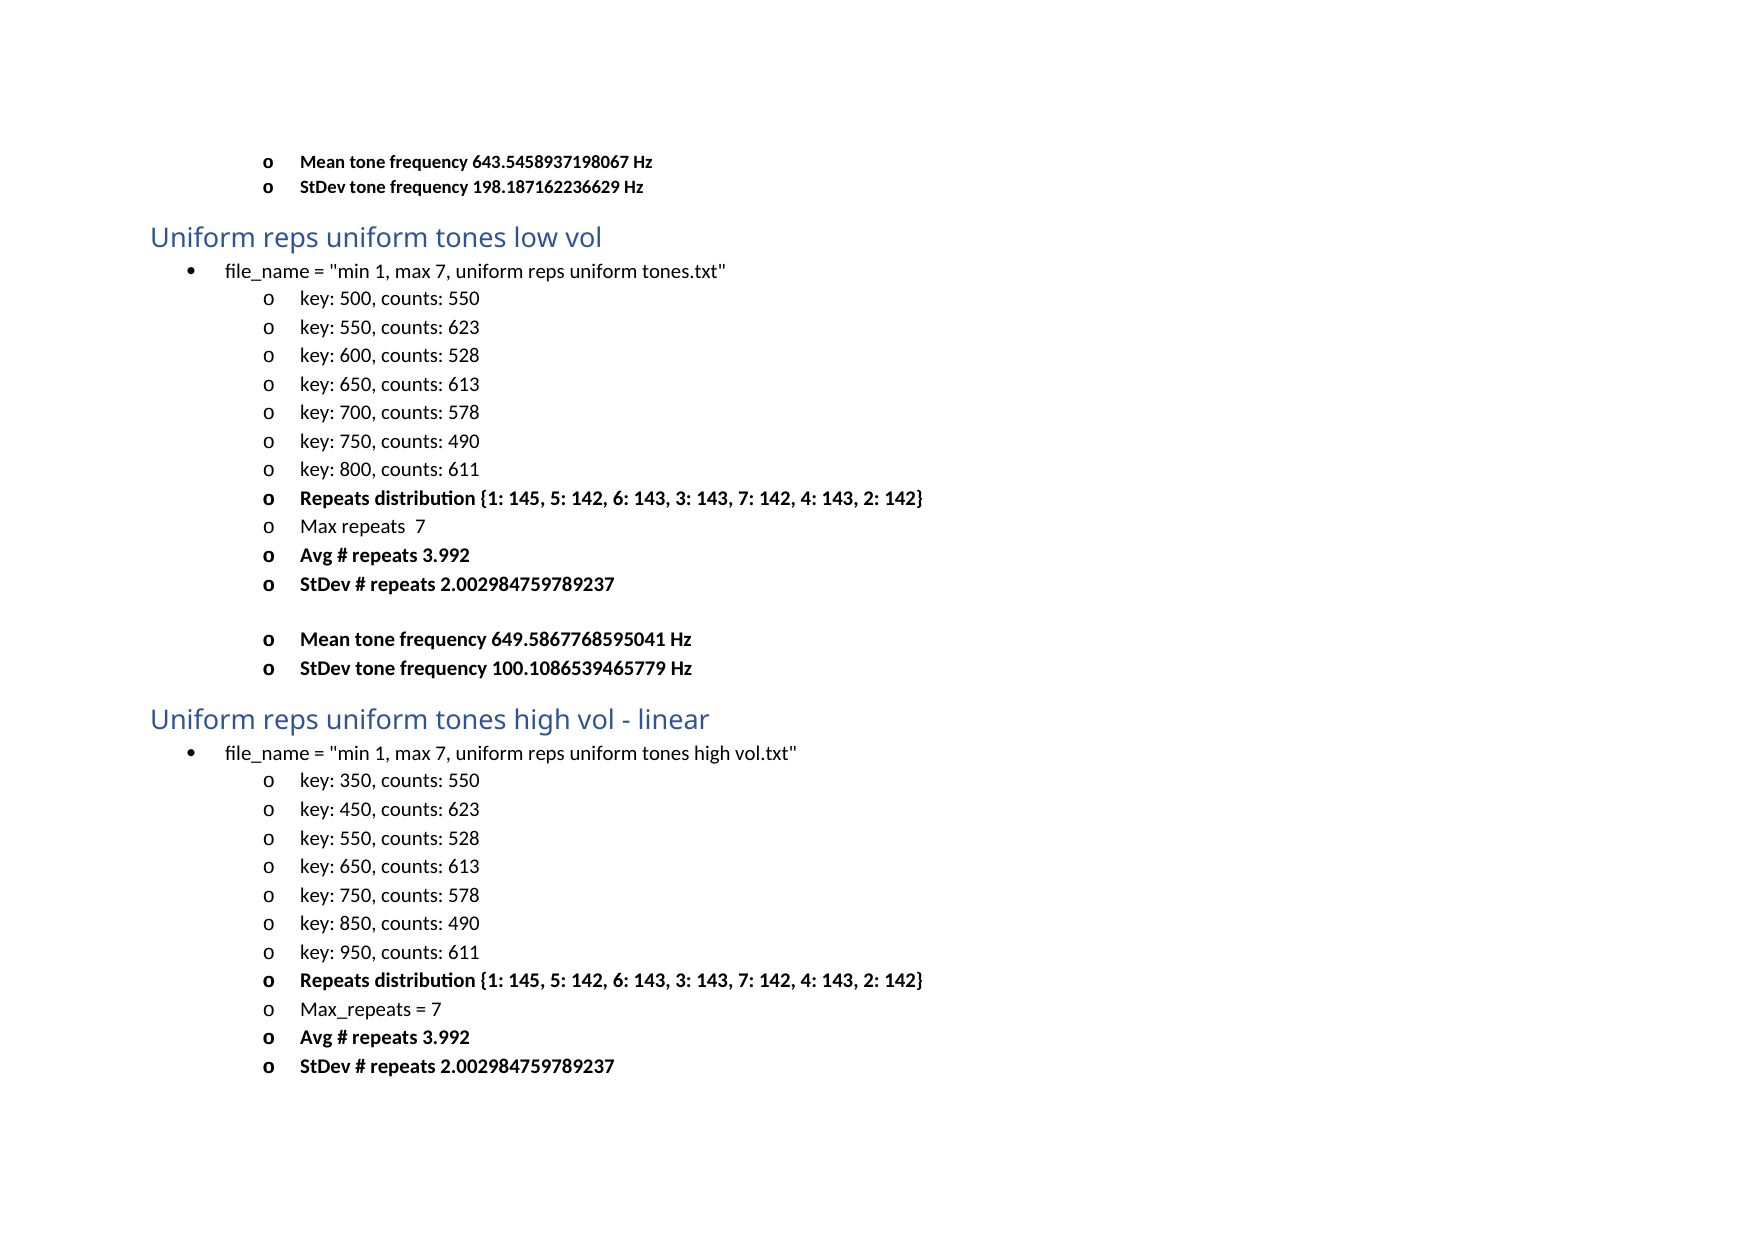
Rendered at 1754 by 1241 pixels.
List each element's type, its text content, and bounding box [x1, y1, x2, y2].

list key: 550, counts: 623 [262, 314, 1604, 340]
list key: 600, counts: 528 [262, 342, 1604, 369]
list file_name = "min 1, max 7, uniform reps uniform tones.txt" [187, 258, 1604, 283]
list Repeats distribution {1: 145, 5: 142, 6: 143, 3: 143, 7: 142, 4: 143, 2: 142} [262, 485, 1604, 512]
list Mean tone frequency 649.5867768595041 Hz [262, 627, 1604, 653]
list key: 650, counts: 613 [262, 853, 1604, 880]
list key: 850, counts: 490 [262, 910, 1604, 937]
list file_name = "min 1, max 7, uniform reps uniform tones high vol.txt" [187, 740, 1604, 766]
list StDev # repeats 2.002984759789237 [262, 1053, 1604, 1079]
list key: 450, counts: 623 [262, 796, 1604, 823]
list key: 800, counts: 611 [262, 457, 1604, 483]
list StDev tone frequency 198.187162236629 Hz [262, 176, 1604, 199]
subtitle Uniform reps uniform tones low vol [150, 218, 1604, 255]
list StDev tone frequency 100.1086539465779 Hz [262, 655, 1604, 682]
list key: 750, counts: 578 [262, 882, 1604, 908]
list key: 950, counts: 611 [262, 939, 1604, 965]
list Max_repeats = 7 [262, 996, 1604, 1022]
subtitle Uniform reps uniform tones high vol - linear [150, 700, 1604, 737]
list Repeats distribution {1: 145, 5: 142, 6: 143, 3: 143, 7: 142, 4: 143, 2: 142} [262, 967, 1604, 994]
list key: 700, counts: 578 [262, 399, 1604, 426]
list key: 650, counts: 613 [262, 371, 1604, 397]
list key: 500, counts: 550 [262, 285, 1604, 312]
list key: 750, counts: 490 [262, 428, 1604, 454]
list Max repeats 7 [262, 514, 1604, 540]
list key: 350, counts: 550 [262, 768, 1604, 794]
list Avg # repeats 3.992 [262, 1024, 1604, 1051]
list Mean tone frequency 643.5458937198067 Hz [262, 150, 1604, 174]
list Avg # repeats 3.992 [262, 542, 1604, 569]
list key: 550, counts: 528 [262, 825, 1604, 851]
list StDev # repeats 2.002984759789237 [262, 571, 1604, 597]
